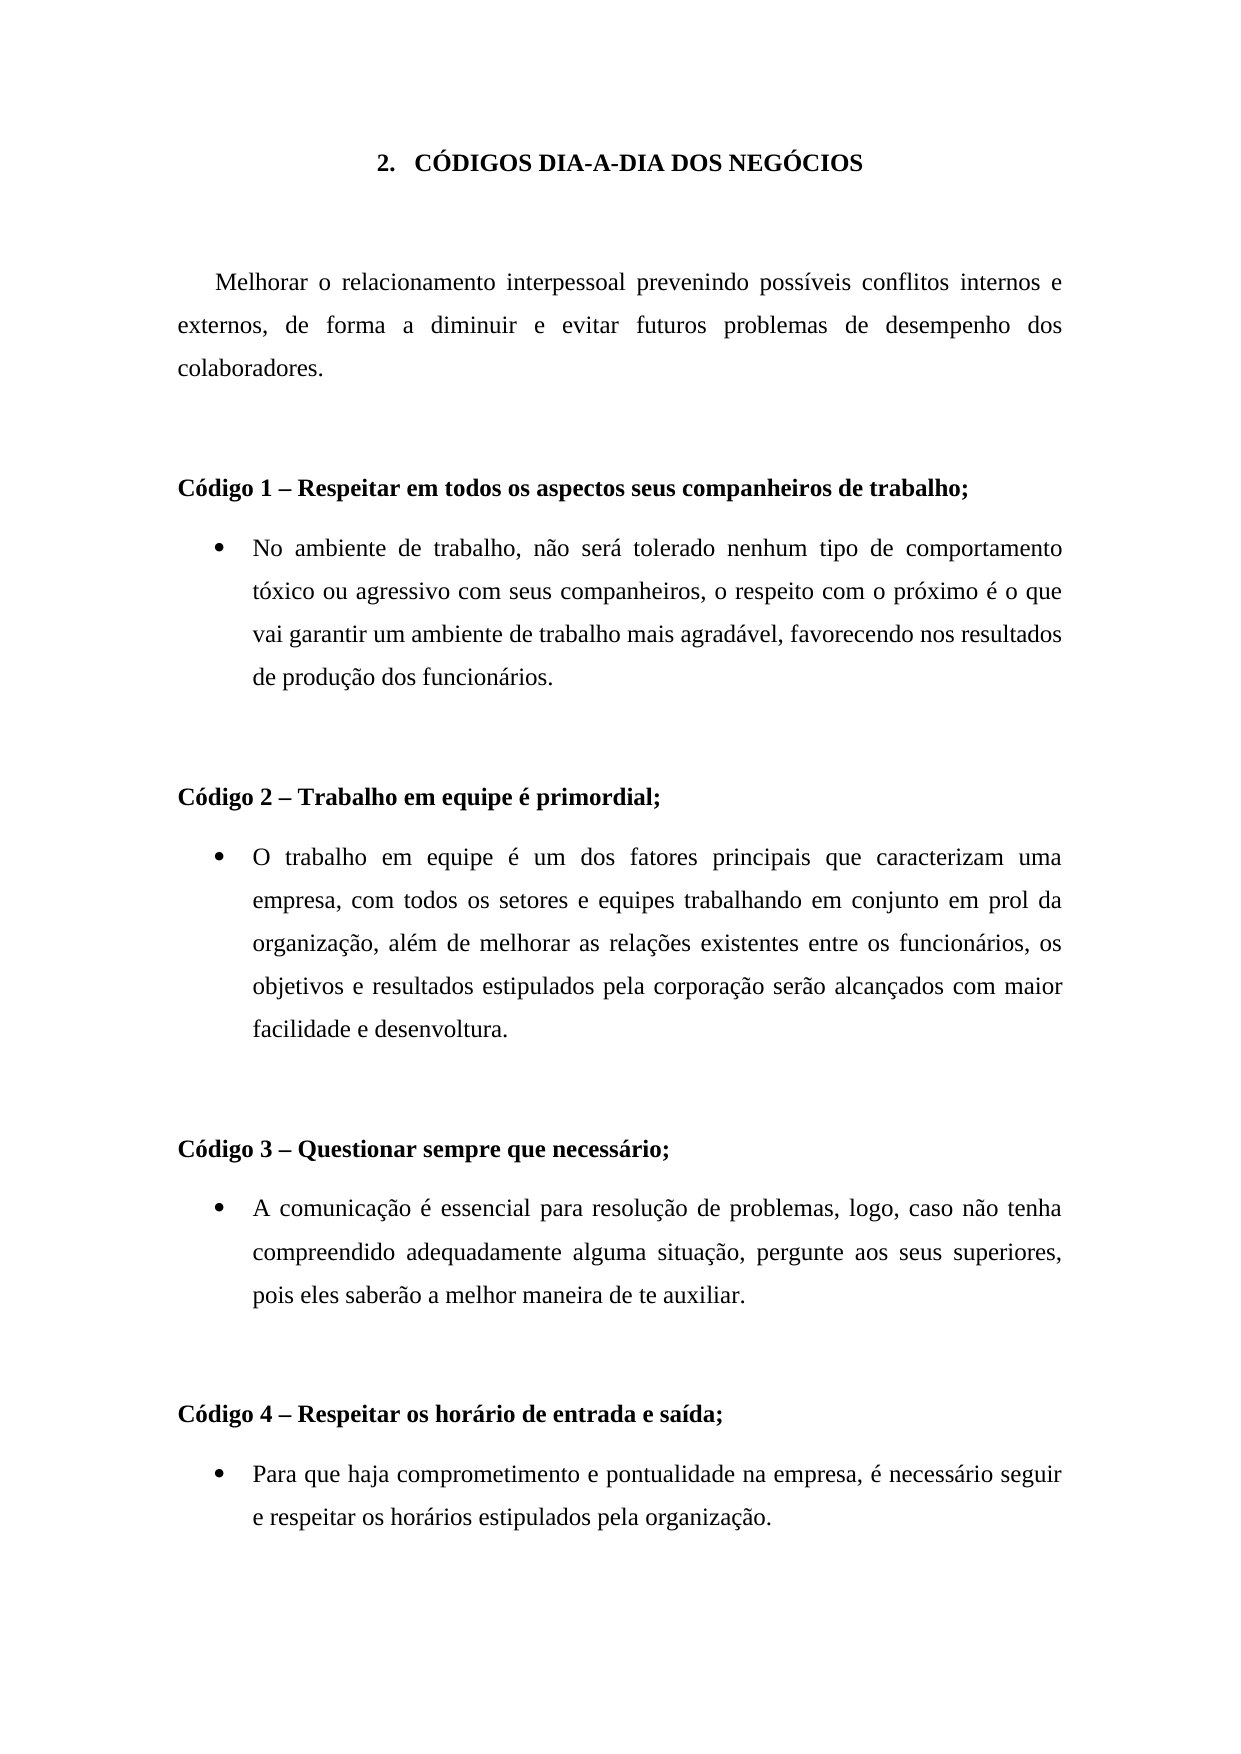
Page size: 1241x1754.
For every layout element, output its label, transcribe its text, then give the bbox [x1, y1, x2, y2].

text Código 2 – Trabalho em equipe é primordial; [177, 782, 1063, 811]
text Código 1 – Respeitar em todos os aspectos seus companheiros de trabalho; [177, 473, 1063, 502]
text Melhorar o relacionamento interpessoal prevenindo possíveis conflitos internos e externos, de forma a diminuir e evitar futuros problemas de desempenho dos colaboradores. [177, 267, 1063, 382]
list A comunicação é essencial para resolução de problemas, logo, caso não tenha compreendido adequadamente alguma situação, pergunte aos seus superiores, pois eles saberão a melhor maneira de te auxiliar. [215, 1193, 1063, 1308]
text Código 3 – Questionar sempre que necessário; [177, 1134, 1063, 1162]
list Para que haja comprometimento e pontualidade na empresa, é necessário seguir e respeitar os horários estipulados pela organização. [215, 1459, 1063, 1531]
list No ambiente de trabalho, não será tolerado nenhum tipo de comportamento tóxico ou agressivo com seus companheiros, o respeito com o próximo é o que vai garantir um ambiente de trabalho mais agradável, favorecendo nos resultados de produção dos funcionários. [215, 533, 1063, 691]
text Código 4 – Respeitar os horário de entrada e saída; [177, 1399, 1063, 1428]
list CÓDIGOS DIA-A-DIA DOS NEGÓCIOS [177, 148, 1063, 176]
list O trabalho em equipe é um dos fatores principais que caracterizam uma empresa, com todos os setores e equipes trabalhando em conjunto em prol da organização, além de melhorar as relações existentes entre os funcionários, os objetivos e resultados estipulados pela corporação serão alcançados com maior facilidade e desenvoltura. [215, 842, 1063, 1043]
